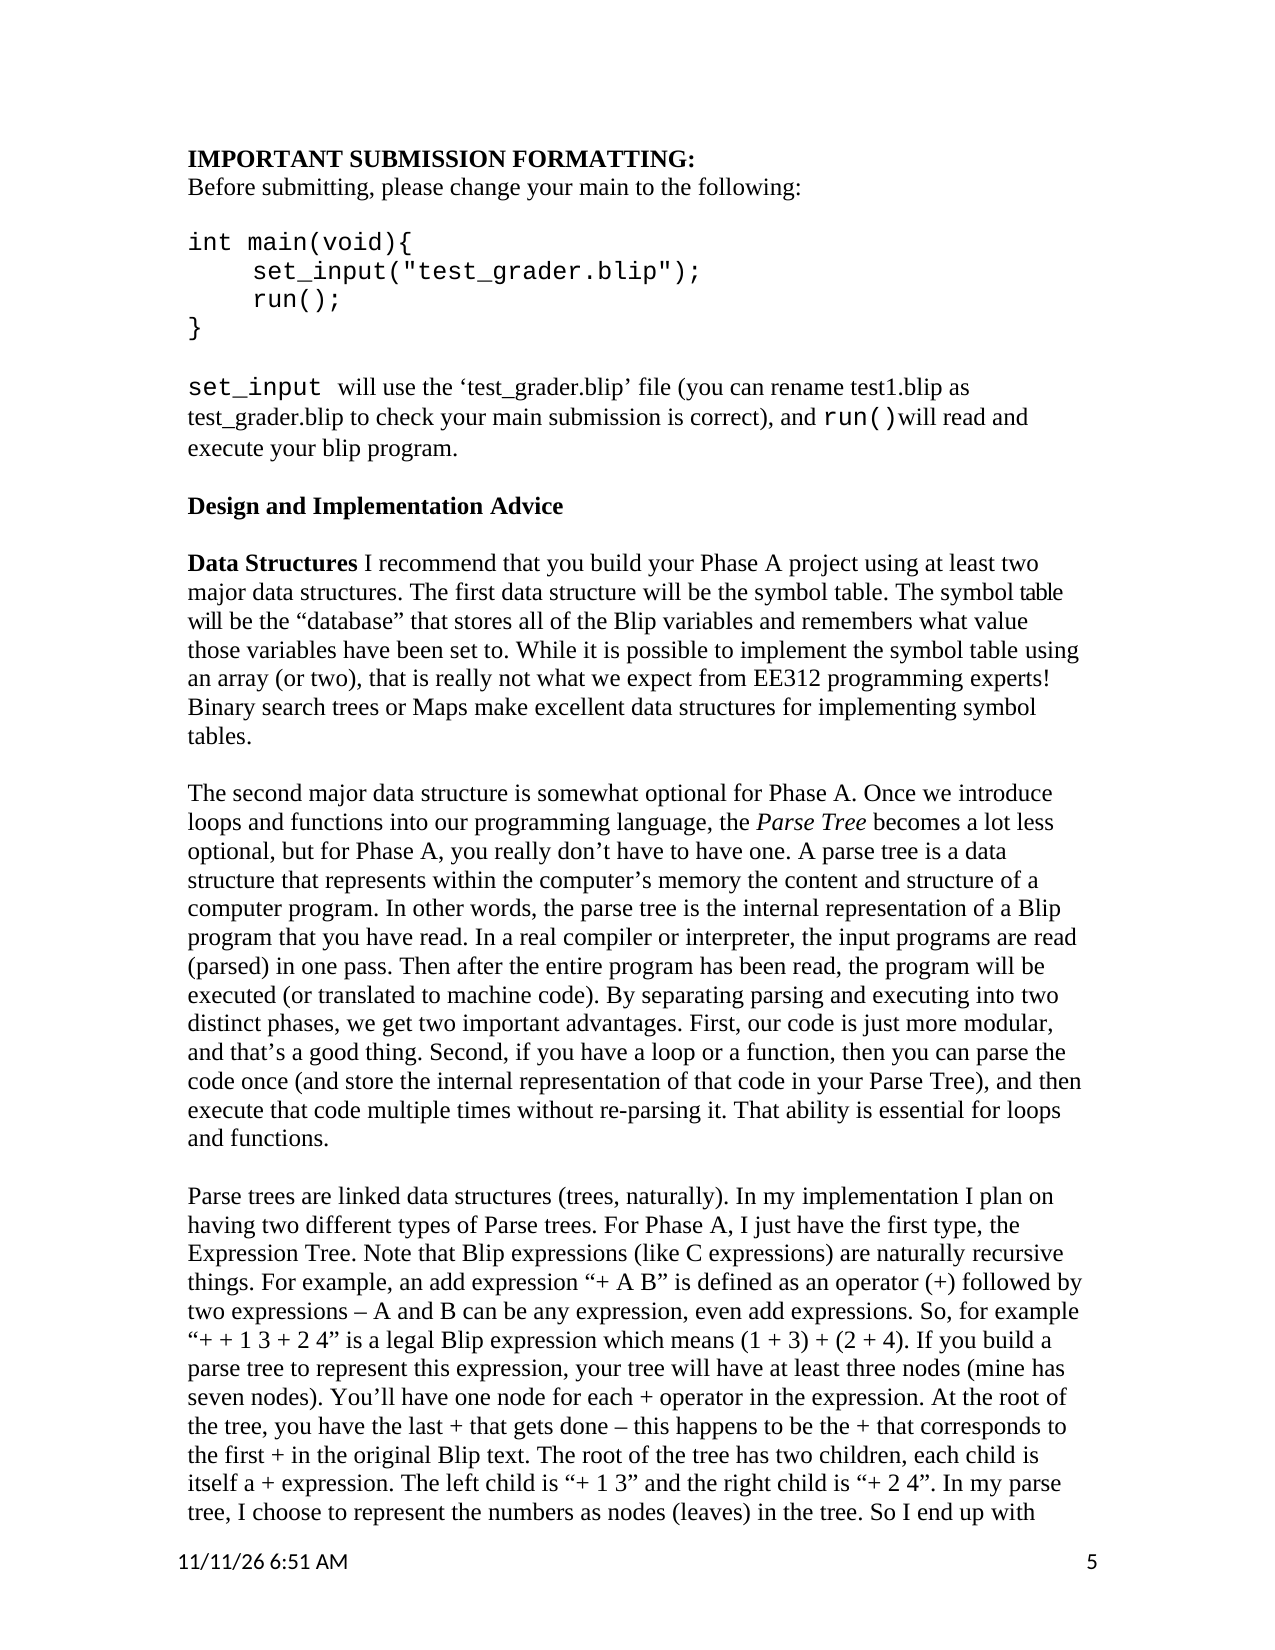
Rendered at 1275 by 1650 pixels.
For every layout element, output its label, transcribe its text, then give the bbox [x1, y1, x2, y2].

text Data Structures I recommend that you build your Phase A project using at least two major data structures. The first data structure will be the symbol table. The symbol table will be the “database” that stores all of the Blip variables and remembers what value those variables have been set to. While it is possible to implement the symbol table using an array (or two), that is really not what we expect from EE312 programming experts! [187, 548, 1087, 692]
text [187, 1181, 1082, 1526]
text Design and Implementation Advice [187, 491, 1087, 520]
text Before submitting, please change your main to the following: [187, 172, 1087, 201]
text } [187, 315, 1087, 343]
text Binary search trees or Maps make excellent data structures for implementing symbol tables. [187, 692, 1087, 750]
text IMPORTANT SUBMISSION FORMATTING: [187, 144, 1087, 172]
text The second major data structure is somewhat optional for Phase A. Once we introduce loops and functions into our programming language, the Parse Tree becomes a lot less optional, but for Phase A, you really don’t have to have one. A parse tree is a data structure that represents within the computer’s memory the content and structure of a computer program. In other words, the parse tree is the internal representation of a Blip program that you have read. In a real compiler or interpreter, the input programs are read (parsed) in one pass. Then after the entire program has been read, the program will be executed (or translated to machine code). By separating parsing and executing into two distinct phases, we get two important advantages. First, our code is just more modular, and that’s a good thing. Second, if you have a loop or a function, then you can parse the code once (and store the internal representation of that code in your Parse Tree), and then execute that code multiple times without re-parsing it. That ability is essential for loops and functions. [187, 778, 1082, 1152]
text set_input("test_grader.blip"); [187, 258, 1087, 287]
text run(); [187, 287, 1087, 315]
text int main(void){ [187, 230, 1087, 258]
text set_input will use the ‘test_grader.blip’ file (you can rename test1.blip as test_grader.blip to check your main submission is correct), and run()will read and execute your blip program. [187, 372, 1087, 462]
